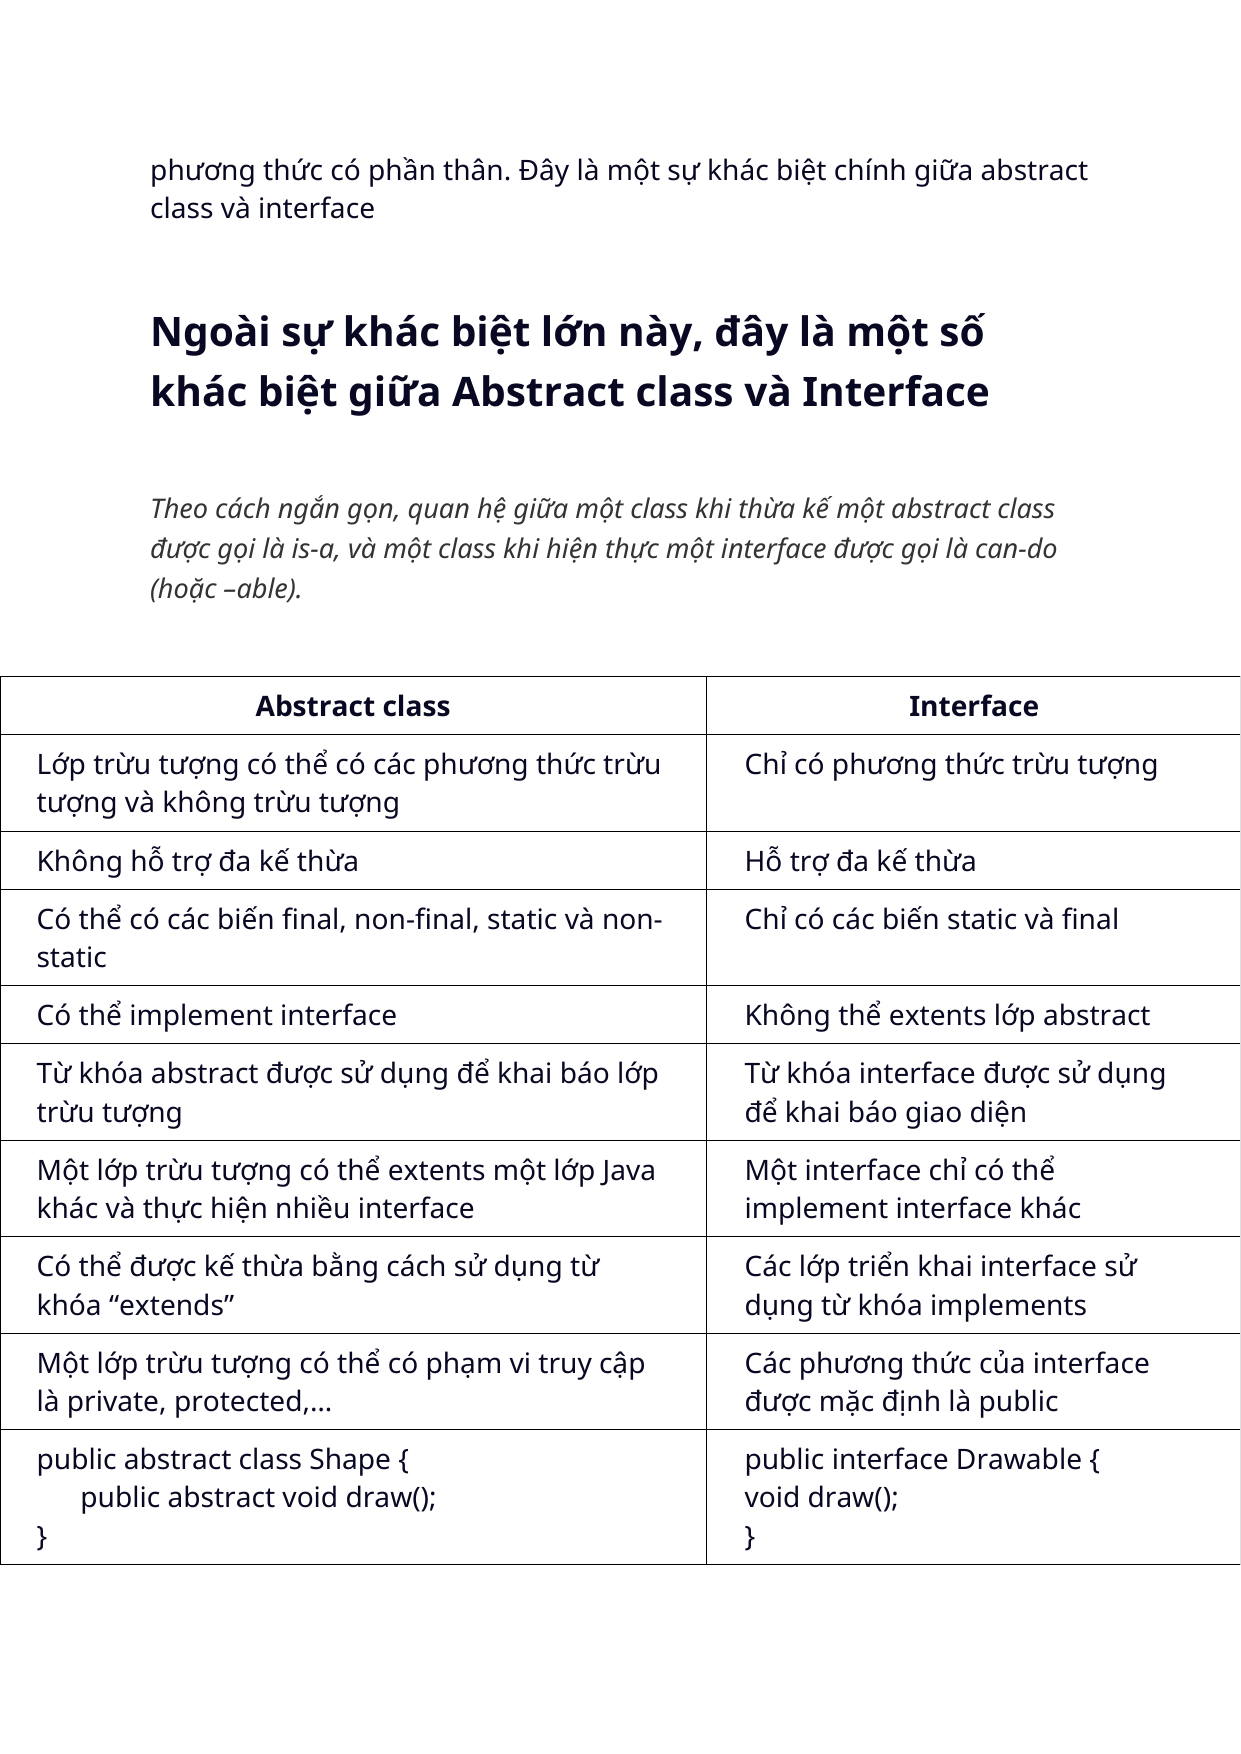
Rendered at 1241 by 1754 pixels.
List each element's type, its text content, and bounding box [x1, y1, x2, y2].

table_cell Không thể extents lớp abstract [707, 986, 1240, 1043]
table_cell Chỉ có các biến static và final [707, 890, 1240, 985]
table_cell Lớp trừu tượng có thể có các phương thức trừu tượng và không trừu tượng [1, 735, 706, 831]
table_cell Có thể có các biến final, non-final, static và non-static [1, 890, 706, 985]
table_cell Các phương thức của interface được mặc định là public [707, 1334, 1240, 1429]
text Theo cách ngắn gọn, quan hệ giữa một class khi thừa kế một abstract class được gọi là is-a, và một class khi hiện thực một interface được gọi là can-do (hoặc –able). [150, 489, 1090, 606]
table_cell Các lớp triển khai interface sử dụng từ khóa implements [707, 1237, 1240, 1333]
table_cell public abstract class Shape { public abstract void draw(); } [1, 1430, 706, 1564]
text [150, 150, 1090, 227]
table_cell Có thể implement interface [1, 986, 706, 1043]
table_cell Có thể được kế thừa bằng cách sử dụng từ khóa “extends” [1, 1237, 706, 1333]
table_cell Từ khóa abstract được sử dụng để khai báo lớp trừu tượng [1, 1044, 706, 1140]
table_header Abstract class [1, 677, 706, 734]
text Ngoài sự khác biệt lớn này, đây là một số khác biệt giữa Abstract class và Interface [150, 303, 1090, 418]
table_cell Một lớp trừu tượng có thể extents một lớp Java khác và thực hiện nhiều interface [1, 1141, 706, 1236]
table_cell public interface Drawable { void draw(); } [707, 1430, 1240, 1564]
table_cell Từ khóa interface được sử dụng để khai báo giao diện [707, 1044, 1240, 1140]
table_header Interface [707, 677, 1240, 734]
table_cell Một interface chỉ có thể implement interface khác [707, 1141, 1240, 1236]
table_cell Hỗ trợ đa kế thừa [707, 832, 1240, 889]
table_cell Một lớp trừu tượng có thể có phạm vi truy cập là private, protected,… [1, 1334, 706, 1429]
table_cell Không hỗ trợ đa kế thừa [1, 832, 706, 889]
table_cell Chỉ có phương thức trừu tượng [707, 735, 1240, 831]
